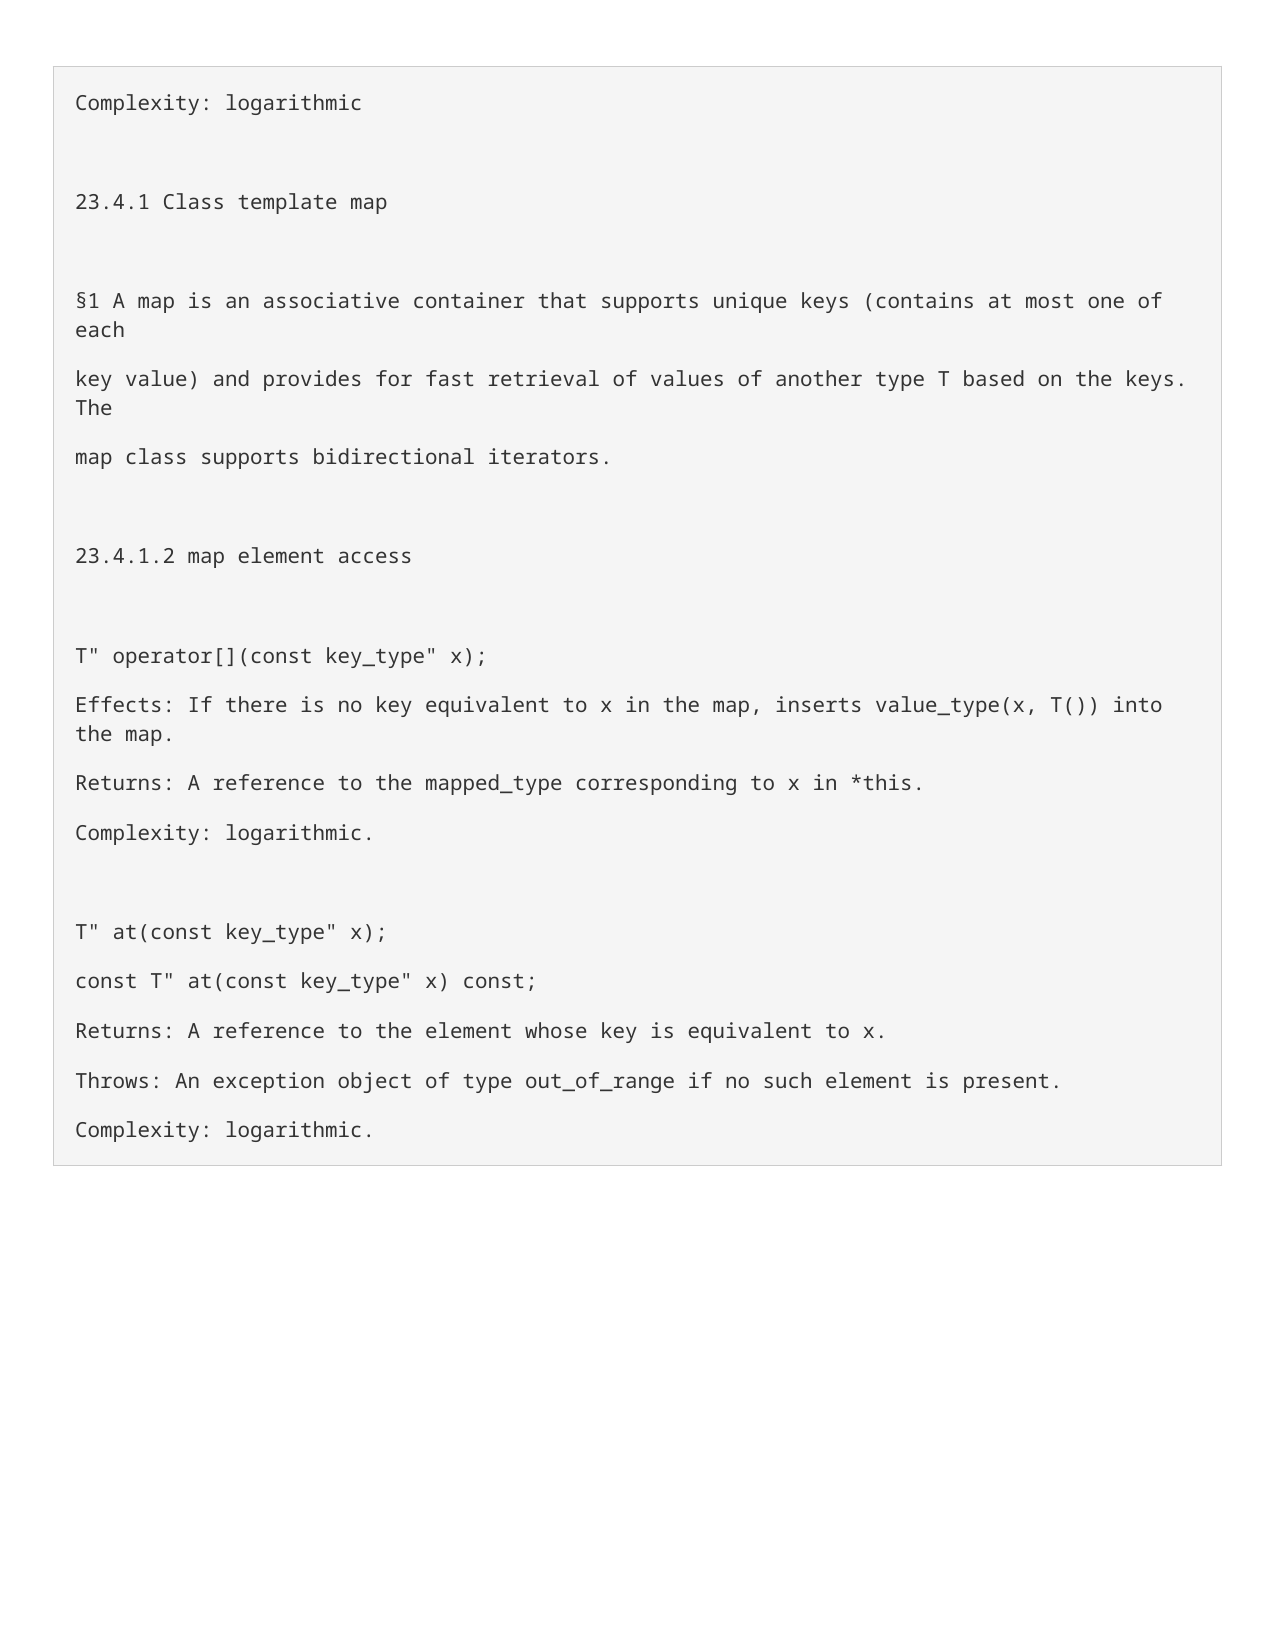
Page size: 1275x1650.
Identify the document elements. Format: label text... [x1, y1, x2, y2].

text T" at(const key_type" x); [54, 895, 1221, 944]
text map class supports bidirectional iterators. [54, 420, 1221, 469]
text Throws: An exception object of type out_of_range if no such element is present. [54, 1043, 1221, 1093]
text const T" at(const key_type" x) const; [54, 944, 1221, 994]
text Complexity: logarithmic [54, 67, 1221, 115]
text 23.4.1.2 map element access [54, 519, 1221, 569]
text Complexity: logarithmic. [54, 1093, 1221, 1165]
text key value) and provides for fast retrieval of values of another type T based on the keys. The [54, 342, 1221, 420]
text Returns: A reference to the mapped_type corresponding to x in *this. [54, 746, 1221, 796]
text Effects: If there is no key equivalent to x in the map, inserts value_type(x, T()) into the map. [54, 668, 1221, 746]
text 23.4.1 Class template map [54, 165, 1221, 214]
text Complexity: logarithmic. [54, 796, 1221, 845]
text T" operator[](const key_type" x); [54, 618, 1221, 668]
text §1 A map is an associative container that supports unique keys (contains at most one of each [54, 264, 1221, 342]
text Returns: A reference to the element whose key is equivalent to x. [54, 994, 1221, 1043]
